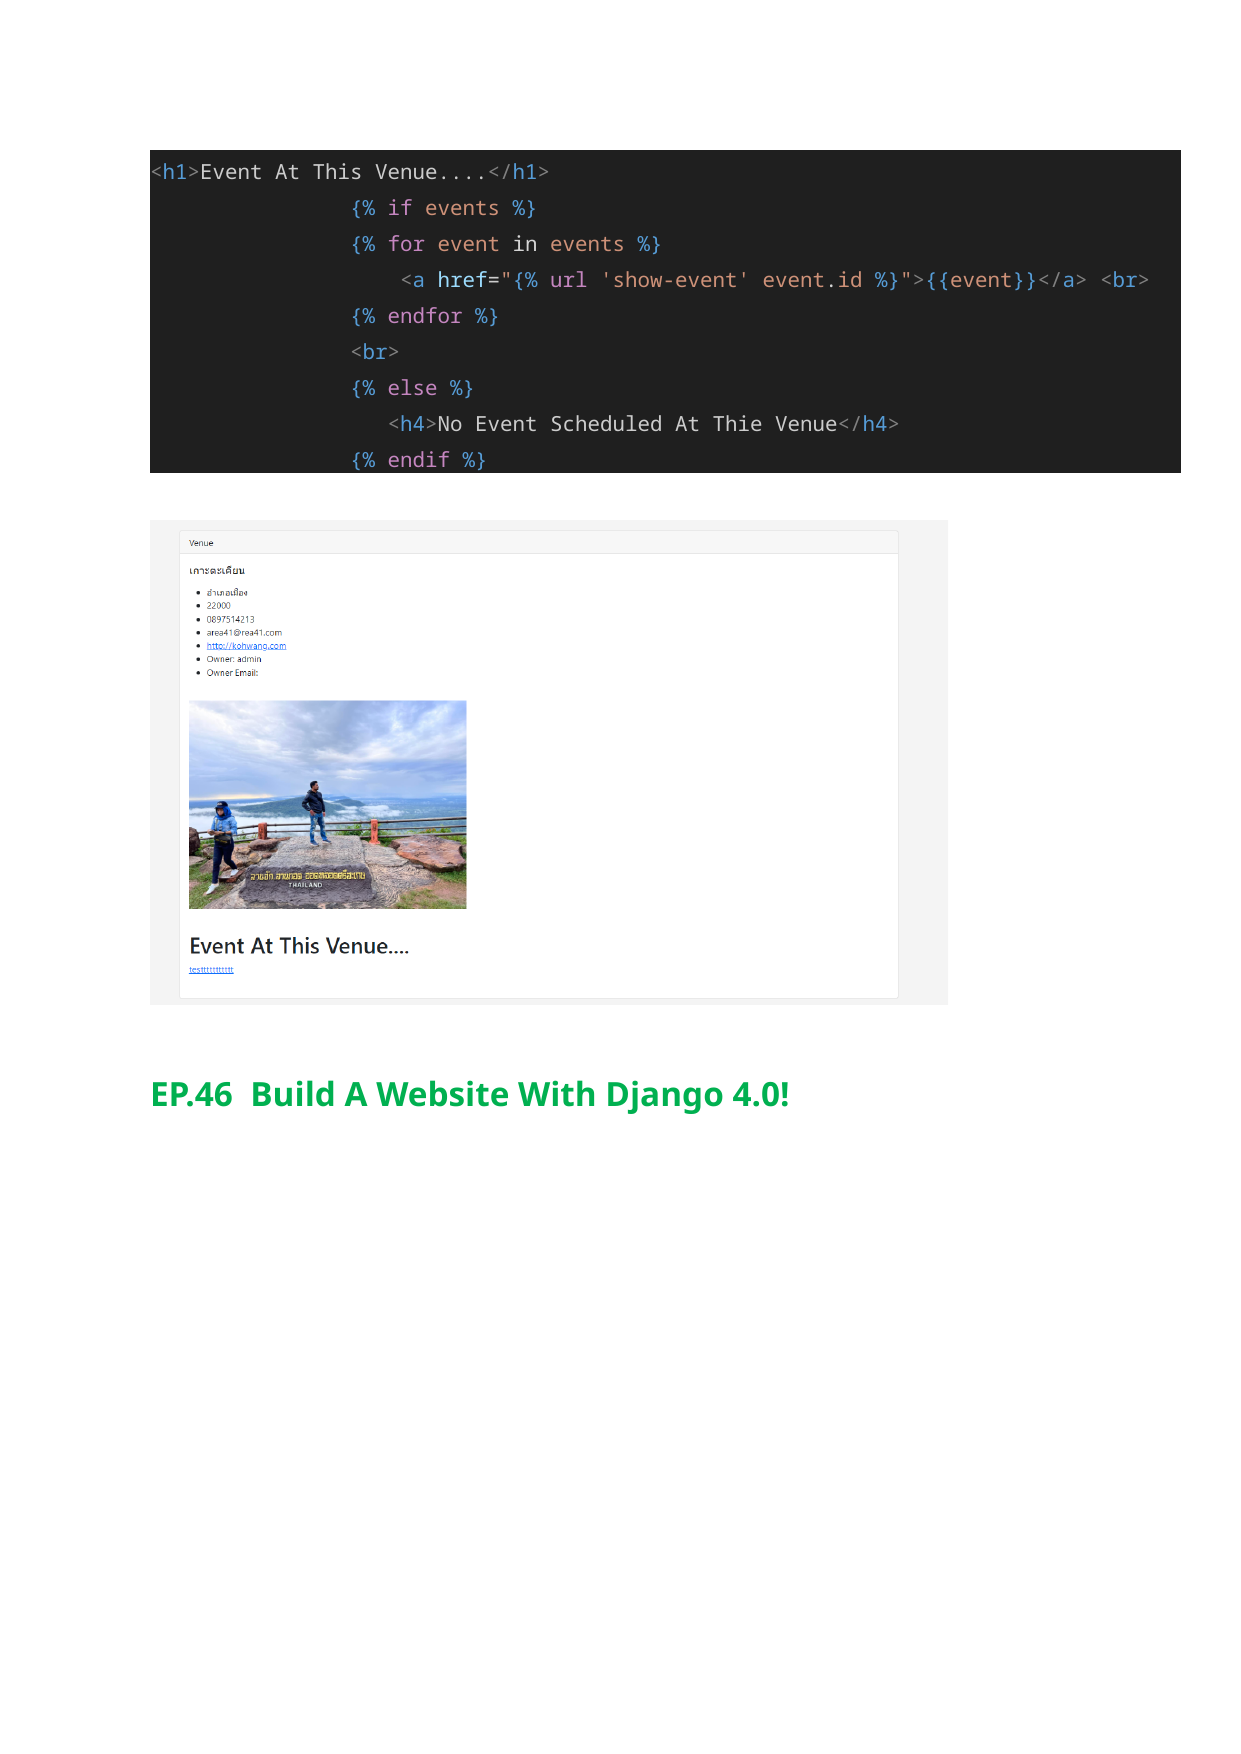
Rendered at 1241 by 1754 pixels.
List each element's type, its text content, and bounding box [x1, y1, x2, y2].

text <a href="{% url 'show-event' event.id %}">{{event}}</a> <br> [150, 258, 1181, 294]
picture [150, 520, 949, 1005]
text <br> [150, 330, 1181, 366]
text {% else %} [150, 366, 1181, 402]
text <h4>No Event Scheduled At Thie Venue</h4> [150, 402, 1181, 437]
text <h1>Event At This Venue....</h1> [150, 150, 1181, 186]
text {% for event in events %} [150, 222, 1181, 258]
text {% if events %} [150, 186, 1181, 222]
text {% endif %} [150, 437, 1181, 473]
text {% endfor %} [150, 294, 1181, 330]
subtitle EP.46 Build A Website With Django 4.0! [150, 1070, 1181, 1116]
